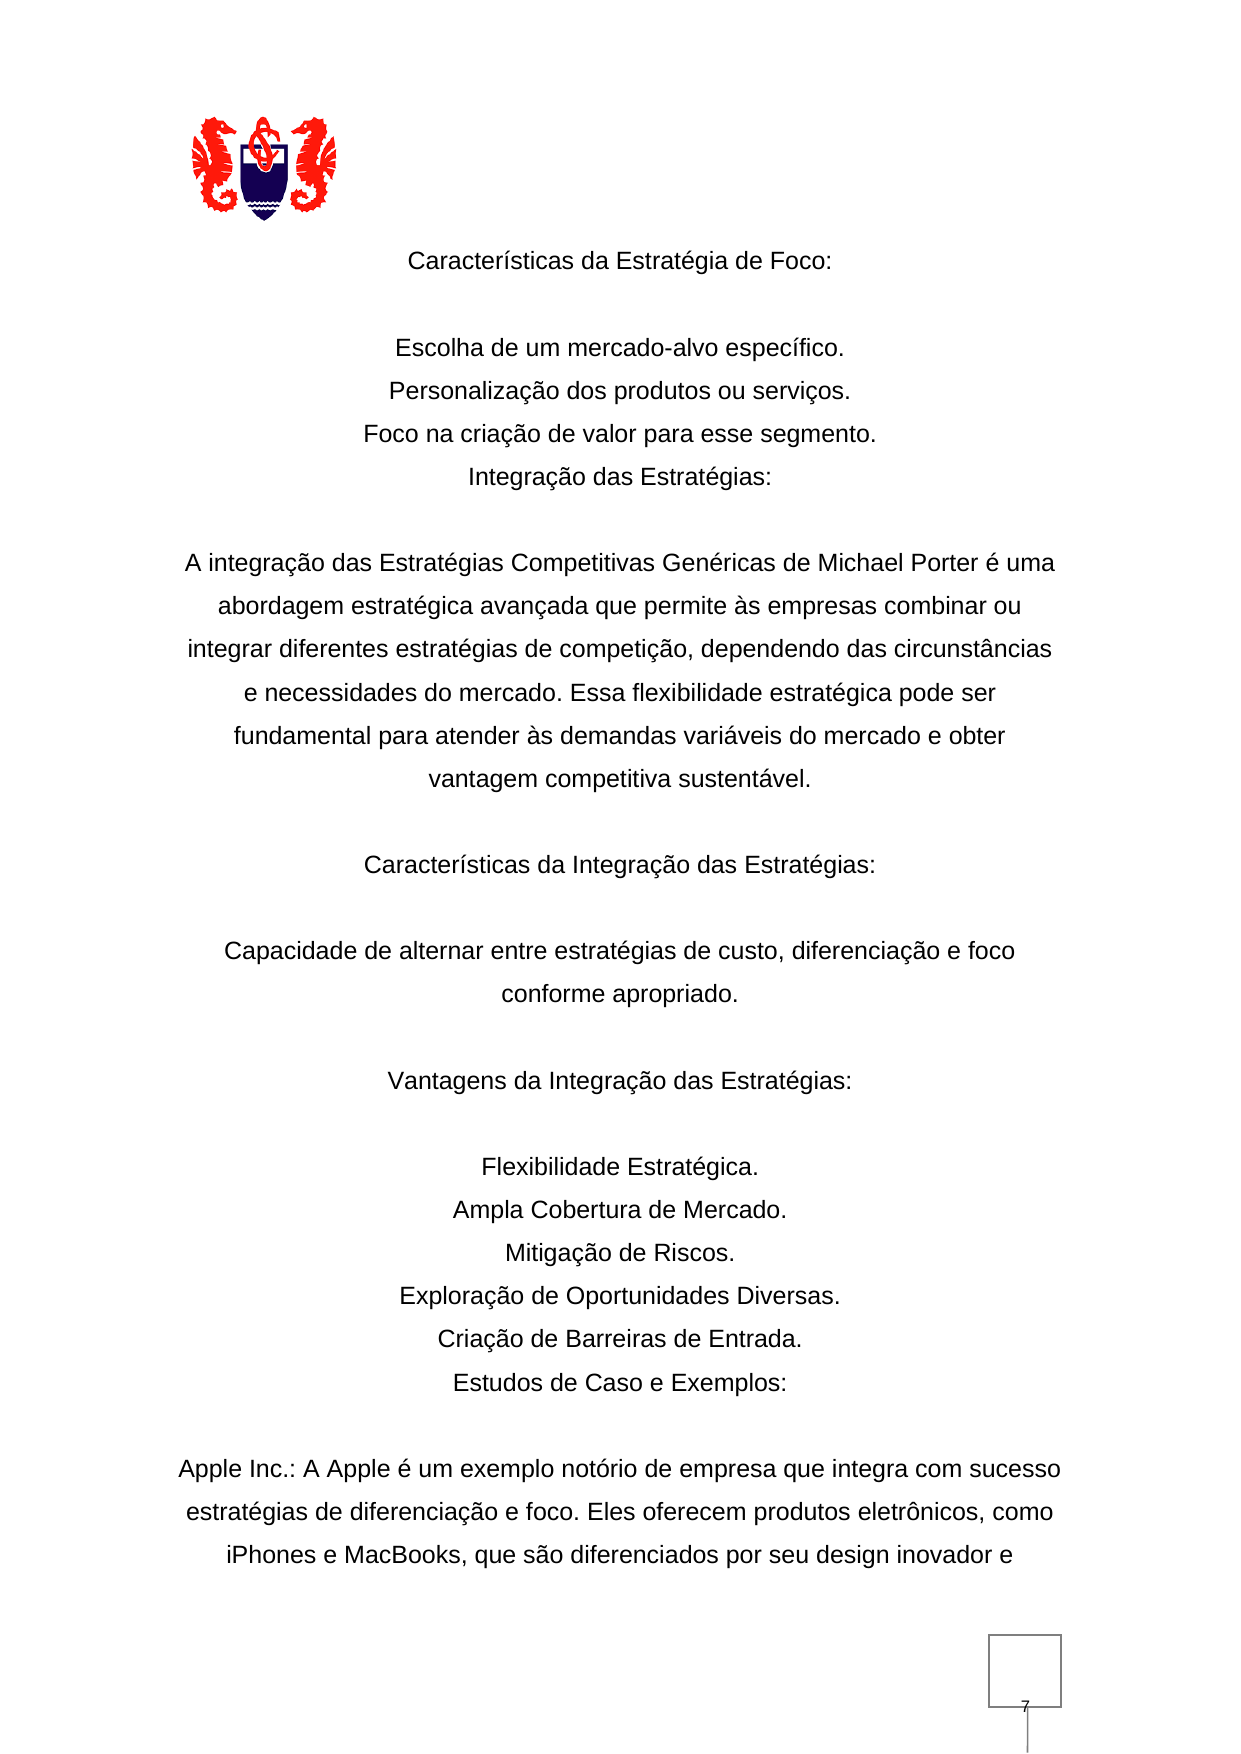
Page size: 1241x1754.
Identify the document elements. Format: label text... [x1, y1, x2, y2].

text Exploração de Oportunidades Diversas. [177, 1281, 1063, 1310]
text Estudos de Caso e Exemplos: [177, 1368, 1063, 1396]
text Escolha de um mercado-alvo específico. [177, 333, 1063, 361]
picture [177, 73, 350, 247]
text Mitigação de Riscos. [177, 1238, 1063, 1267]
text Características da Integração das Estratégias: [177, 850, 1063, 879]
text Foco na criação de valor para esse segmento. [177, 419, 1063, 448]
text Ampla Cobertura de Mercado. [177, 1195, 1063, 1224]
text Flexibilidade Estratégica. [177, 1152, 1063, 1181]
text Personalização dos produtos ou serviços. [177, 376, 1063, 404]
text Criação de Barreiras de Entrada. [177, 1324, 1063, 1353]
text Vantagens da Integração das Estratégias: [177, 1066, 1063, 1094]
text Capacidade de alternar entre estratégias de custo, diferenciação e foco conforme apropriado. [177, 936, 1063, 1008]
text Integração das Estratégias: [177, 462, 1063, 491]
text Características da Estratégia de Foco: [177, 246, 1063, 275]
text A integração das Estratégias Competitivas Genéricas de Michael Porter é uma abordagem estratégica avançada que permite às empresas combinar ou integrar diferentes estratégias de competição, dependendo das circunstâncias e necessidades do mercado. Essa flexibilidade estratégica pode ser fundamental para atender às demandas variáveis do mercado e obter vantagem competitiva sustentável. [177, 548, 1063, 793]
